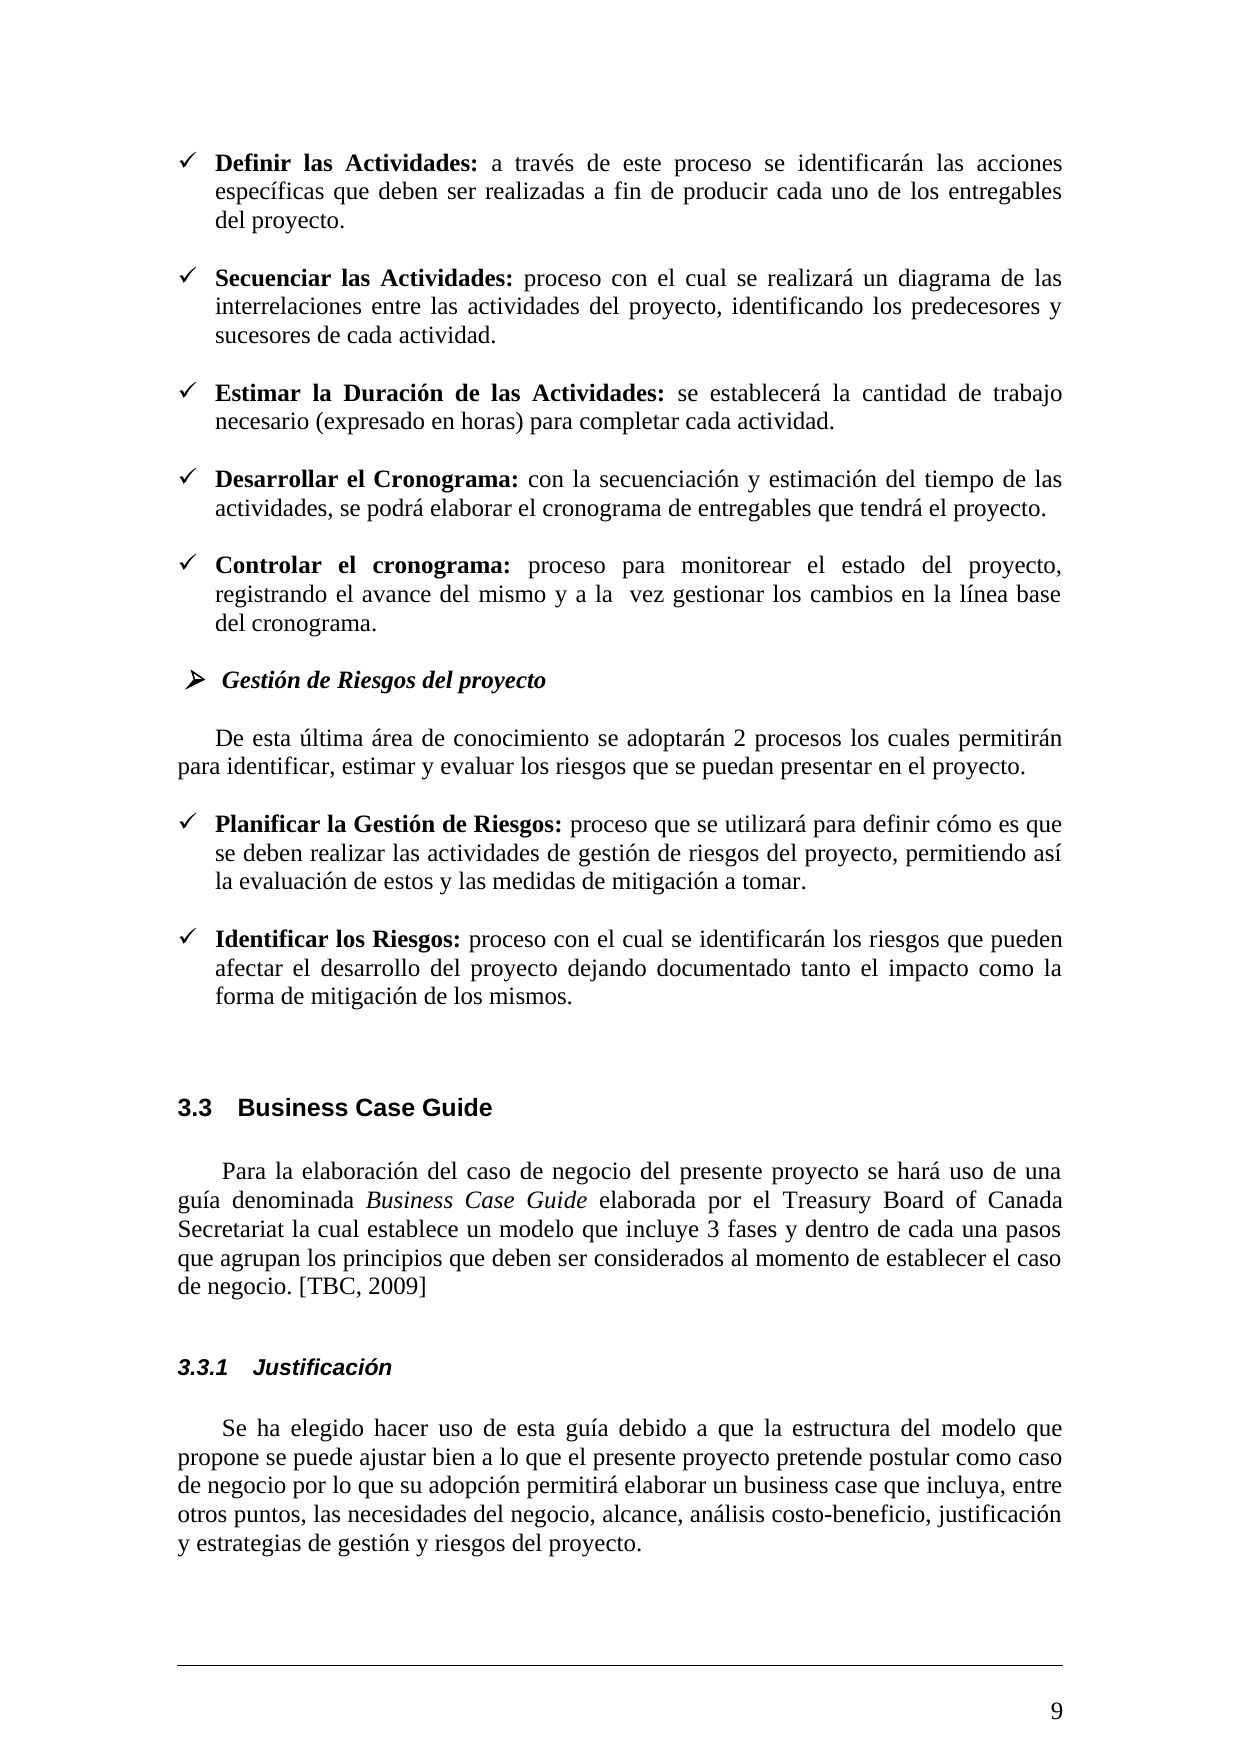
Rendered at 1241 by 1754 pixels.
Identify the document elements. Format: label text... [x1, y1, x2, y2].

text Se ha elegido hacer uso de esta guía debido a que la estructura del modelo que propone se puede ajustar bien a lo que el presente proyecto pretende postular como caso de negocio por lo que su adopción permitirá elaborar un business case que incluya, entre otros puntos, las necesidades del negocio, alcance, análisis costo-beneficio, justificación y estrategias de gestión y riesgos del proyecto. [177, 1413, 1063, 1557]
list Gestión de Riesgos del proyecto [184, 665, 1063, 694]
subtitle Justificación [177, 1354, 1063, 1380]
list Definir las Actividades: a través de este proceso se identificarán las acciones específicas que deben ser realizadas a fin de producir cada uno de los entregables del proyecto. [177, 148, 1063, 234]
list Identificar los Riesgos: proceso con el cual se identificarán los riesgos que pueden afectar el desarrollo del proyecto dejando documentado tanto el impacto como la forma de mitigación de los mismos. [177, 924, 1063, 1010]
list Controlar el cronograma: proceso para monitorear el estado del proyecto, registrando el avance del mismo y a la vez gestionar los cambios en la línea base del cronograma. [177, 550, 1063, 665]
text De esta última área de conocimiento se adoptarán 2 procesos los cuales permitirán para identificar, estimar y evaluar los riesgos que se puedan presentar en el proyecto. [177, 723, 1063, 780]
list Planificar la Gestión de Riesgos: proceso que se utilizará para definir cómo es que se deben realizar las actividades de gestión de riesgos del proyecto, permitiendo así la evaluación de estos y las medidas de mitigación a tomar. [177, 809, 1063, 895]
list Desarrollar el Cronograma: con la secuenciación y estimación del tiempo de las actividades, se podrá elaborar el cronograma de entregables que tendrá el proyecto. [177, 464, 1063, 521]
list Secuenciar las Actividades: proceso con el cual se realizará un diagrama de las interrelaciones entre las actividades del proyecto, identificando los predecesores y sucesores de cada actividad. [177, 263, 1063, 349]
subtitle Business Case Guide [177, 1093, 1063, 1121]
list Estimar la Duración de las Actividades: se establecerá la cantidad de trabajo necesario (expresado en horas) para completar cada actividad. [177, 378, 1063, 435]
text Para la elaboración del caso de negocio del presente proyecto se hará uso de una guía denominada Business Case Guide elaborada por el Treasury Board of Canada Secretariat la cual establece un modelo que incluye 3 fases y dentro de cada una pasos que agrupan los principios que deben ser considerados al momento de establecer el caso de negocio. [TBC, 2009] [177, 1156, 1063, 1300]
